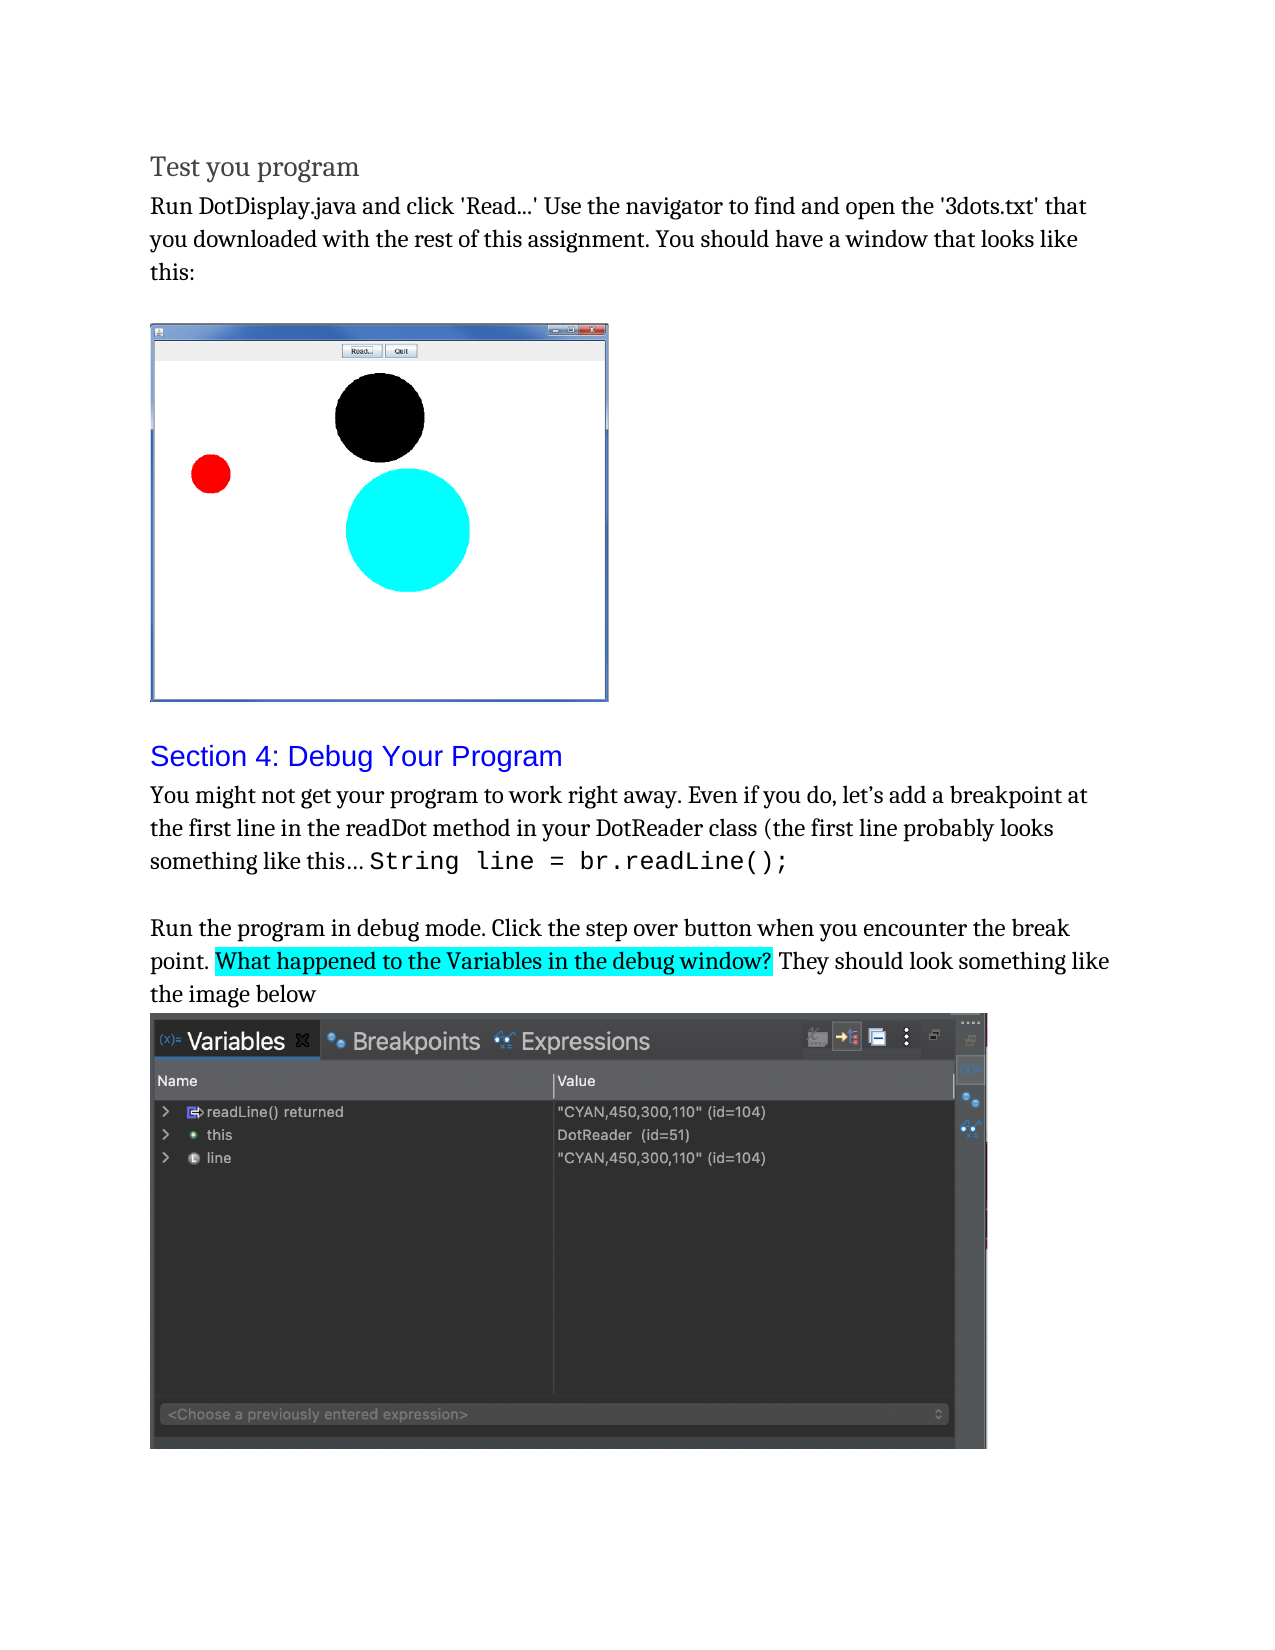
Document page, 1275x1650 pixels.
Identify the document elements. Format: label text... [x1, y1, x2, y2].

text Run the program in debug mode. Click the step over button when you encounter the break point. What happened to the Variables in the debug window? They should look something like the image below [150, 914, 1125, 1009]
picture [150, 323, 609, 702]
subtitle Section 4: Debug Your Program [150, 739, 1125, 772]
text Run DotDisplay.java and click 'Read...' Use the navigator to find and open the '3dots.txt' that you downloaded with the rest of this assignment. You should have a window that looks like this: [150, 192, 1125, 287]
picture [150, 1013, 988, 1449]
text You might not get your program to work right away. Even if you do, let’s add a breakpoint at the first line in the readDot method in your DotReader class (the first line probably looks something like this… String line = br.readLine(); [150, 781, 1125, 877]
subtitle Test you program [150, 150, 1125, 183]
